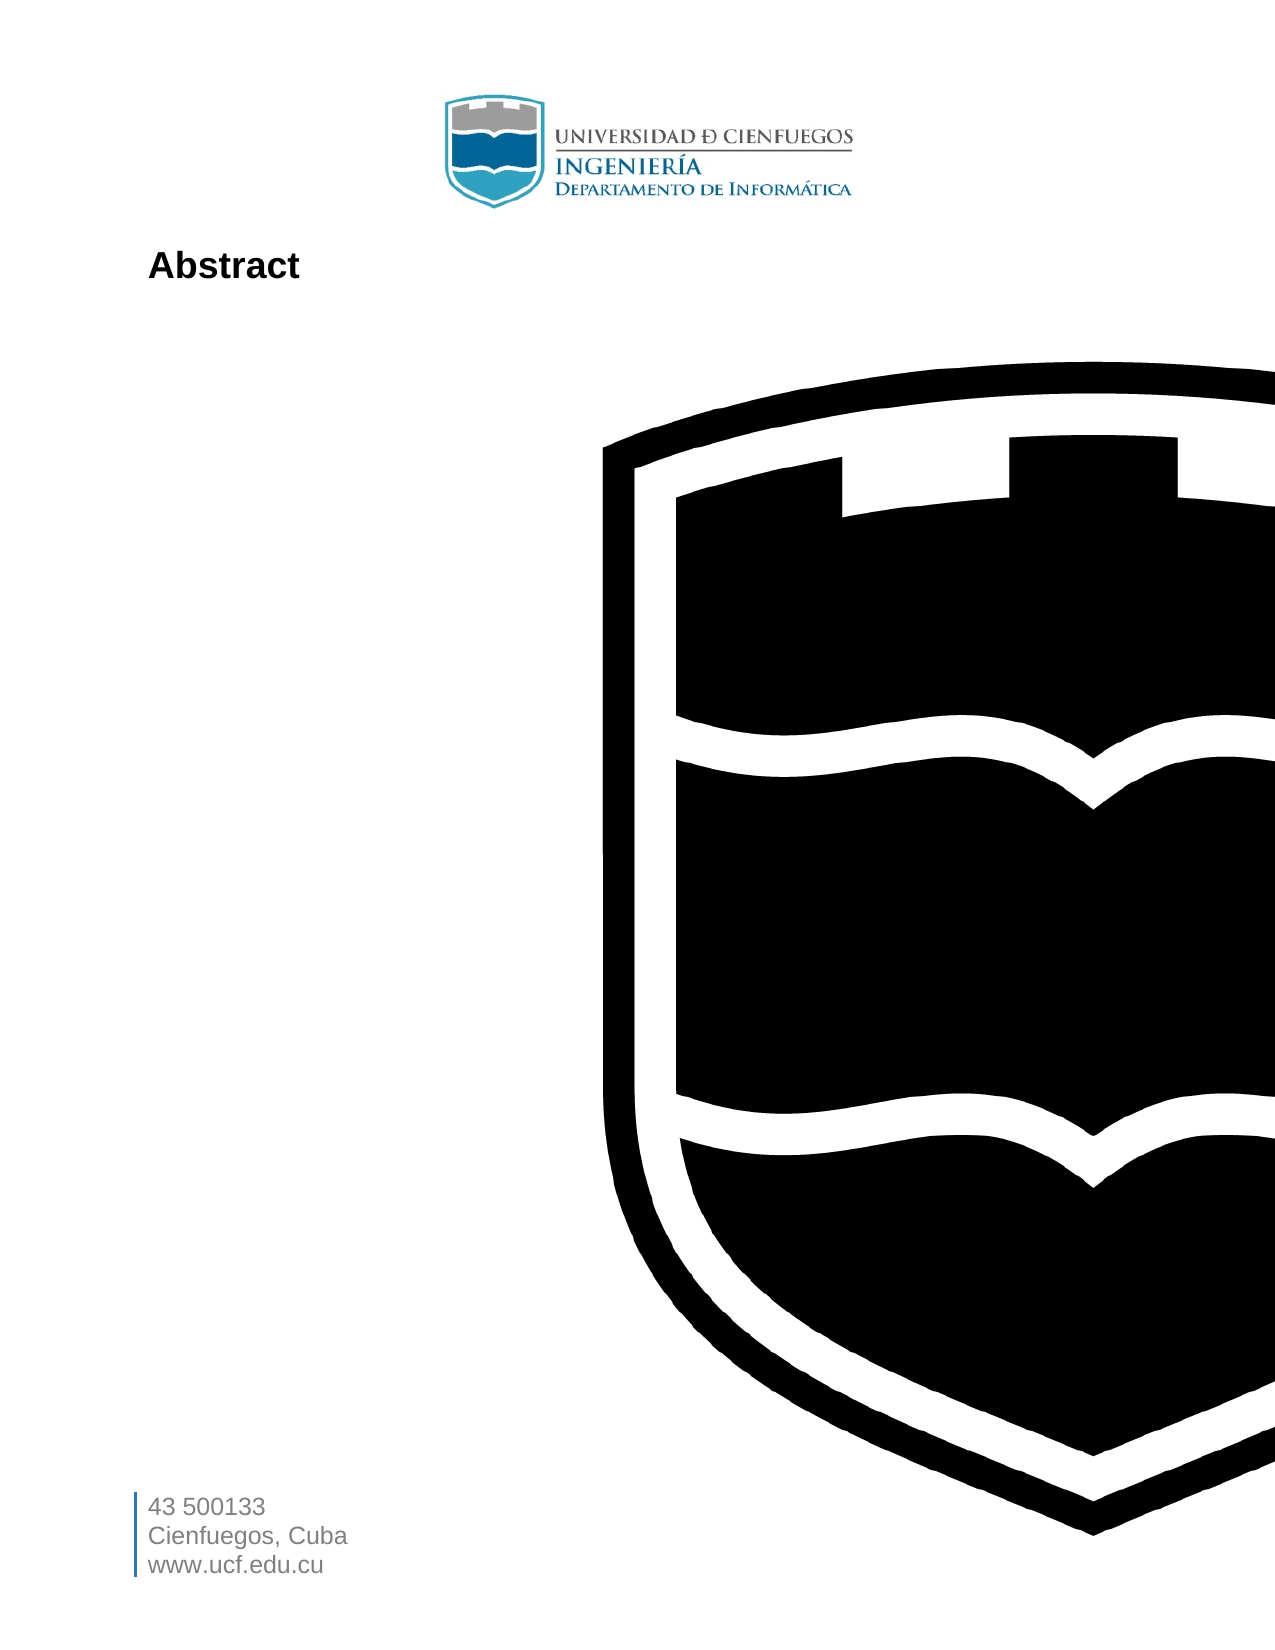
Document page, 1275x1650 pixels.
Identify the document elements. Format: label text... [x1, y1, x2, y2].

picture [496, 349, 1275, 1549]
picture [407, 73, 868, 215]
text Abstract [148, 243, 1127, 286]
